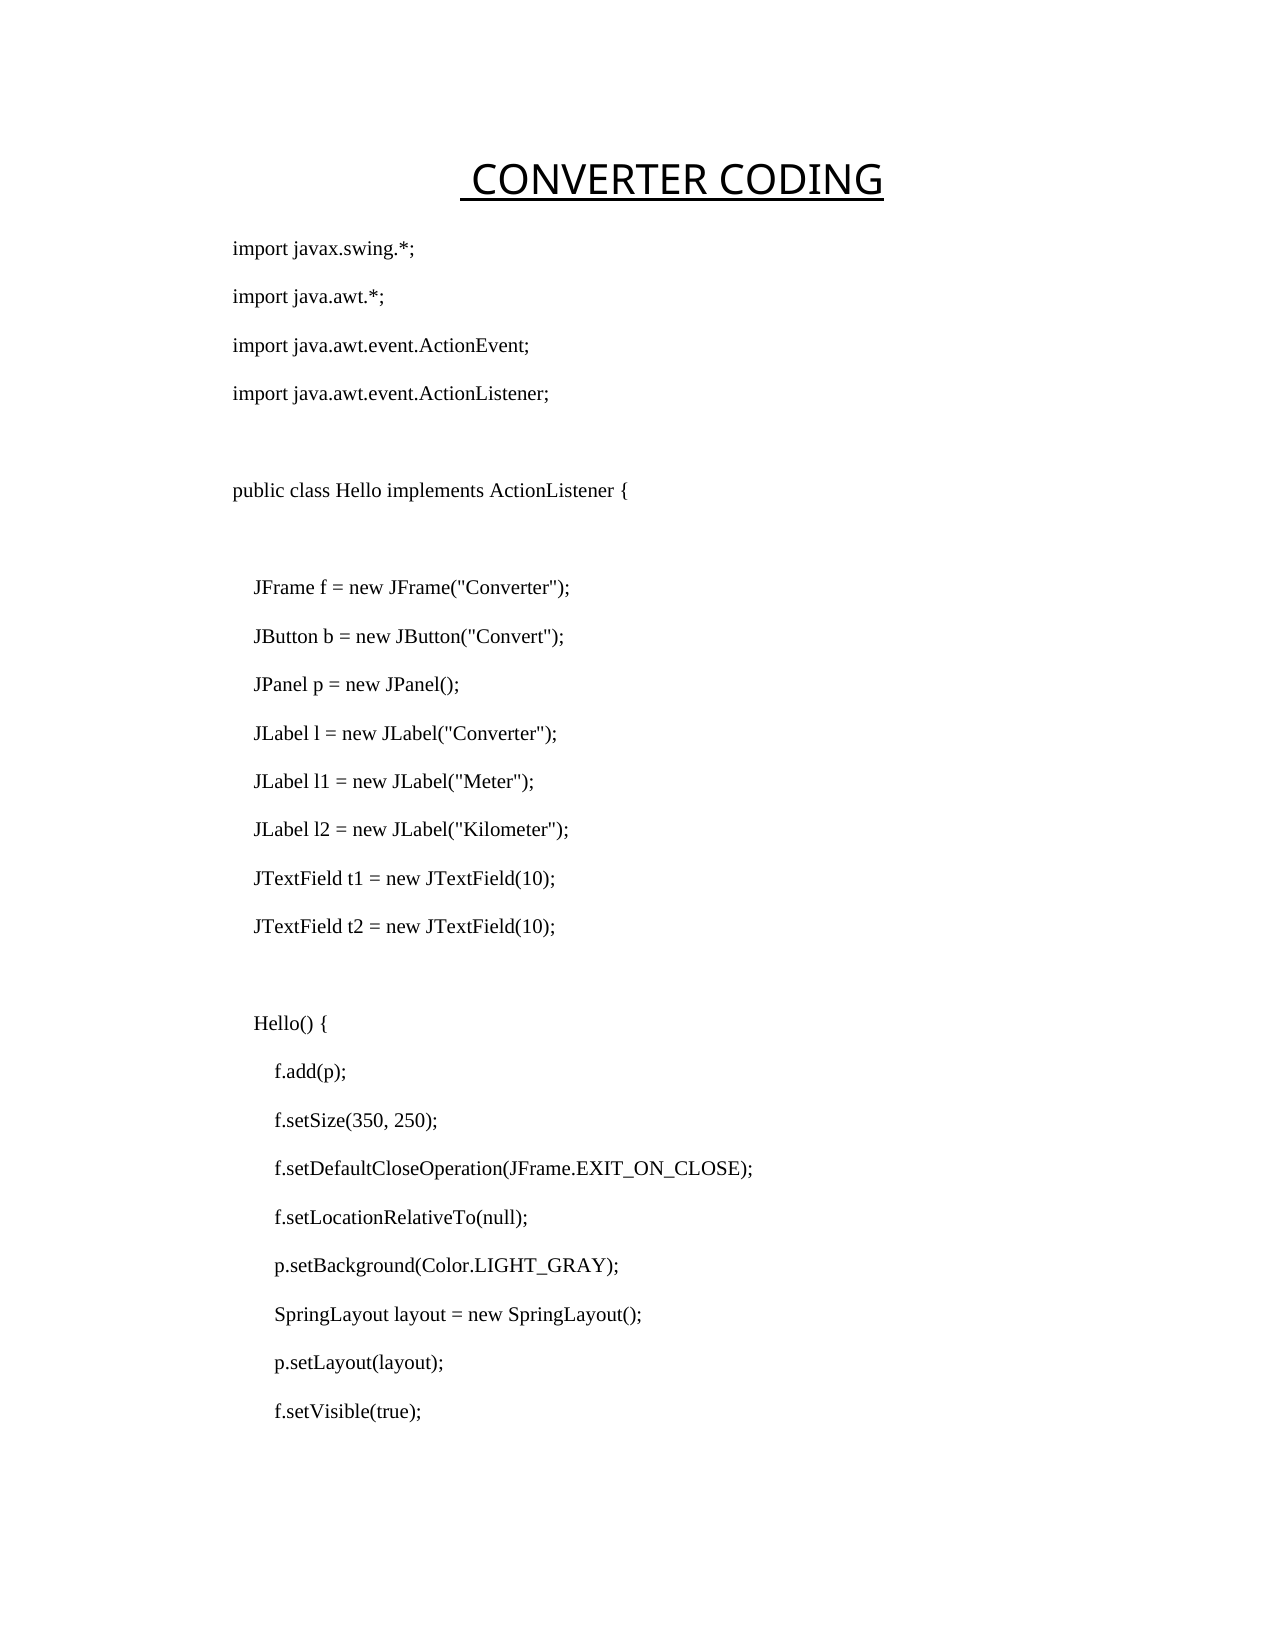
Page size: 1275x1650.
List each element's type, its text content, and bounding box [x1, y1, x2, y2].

text JPanel p = new JPanel(); [232, 672, 892, 696]
text f.setDefaultCloseOperation(JFrame.EXIT_ON_CLOSE); [232, 1156, 892, 1180]
text JTextField t1 = new JTextField(10); [232, 866, 892, 890]
text import java.awt.*; [232, 284, 892, 308]
text f.setVisible(true); [232, 1398, 892, 1423]
text JLabel l1 = new JLabel("Meter"); [232, 769, 892, 793]
text p.setBackground(Color.LIGHT_GRAY); [232, 1253, 892, 1277]
text Hello() { [232, 1011, 892, 1035]
text CONVERTER CODING [232, 150, 892, 207]
text JFrame f = new JFrame("Converter"); [232, 575, 892, 599]
text import java.awt.event.ActionListener; [232, 381, 892, 405]
text JLabel l = new JLabel("Converter"); [232, 720, 892, 744]
text f.setLocationRelativeTo(null); [232, 1205, 892, 1229]
text p.setLayout(layout); [232, 1350, 892, 1374]
text JButton b = new JButton("Convert"); [232, 623, 892, 648]
text SpringLayout layout = new SpringLayout(); [232, 1302, 892, 1326]
text public class Hello implements ActionListener { [232, 478, 892, 502]
text JLabel l2 = new JLabel("Kilometer"); [232, 817, 892, 841]
text f.setSize(350, 250); [232, 1108, 892, 1132]
text f.add(p); [232, 1059, 892, 1083]
text import java.awt.event.ActionEvent; [232, 333, 892, 357]
text import javax.swing.*; [232, 236, 892, 260]
text JTextField t2 = new JTextField(10); [232, 914, 892, 938]
